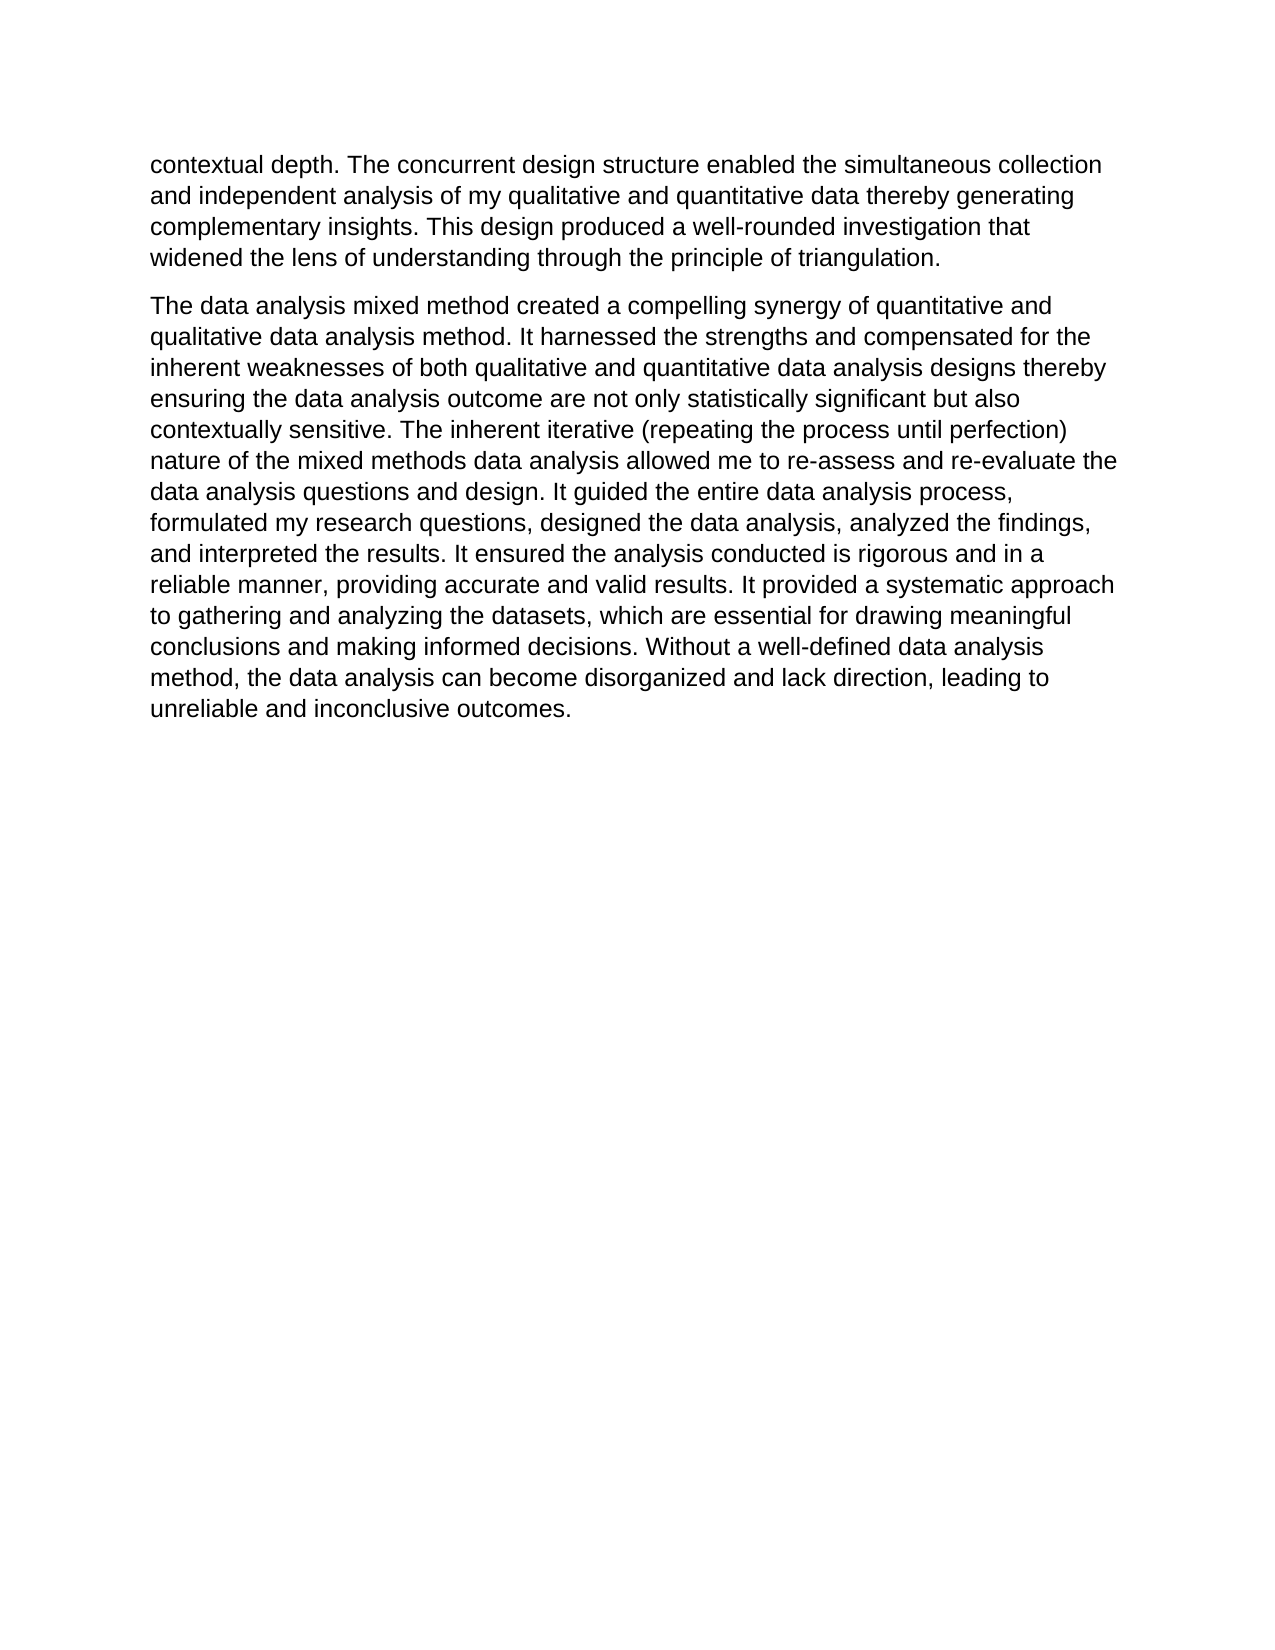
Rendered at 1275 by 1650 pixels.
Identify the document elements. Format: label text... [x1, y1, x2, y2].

text The data analysis mixed method created a compelling synergy of quantitative and qualitative data analysis method. It harnessed the strengths and compensated for the inherent weaknesses of both qualitative and quantitative data analysis designs thereby ensuring the data analysis outcome are not only statistically significant but also contextually sensitive. The inherent iterative (repeating the process until perfection) nature of the mixed methods data analysis allowed me to re-assess and re-evaluate the data analysis questions and design. It guided the entire data analysis process, formulated my research questions, designed the data analysis, analyzed the findings, and interpreted the results. It ensured the analysis conducted is rigorous and in a reliable manner, providing accurate and valid results. It provided a systematic approach to gathering and analyzing the datasets, which are essential for drawing meaningful conclusions and making informed decisions. Without a well-defined data analysis method, the data analysis can become disorganized and lack direction, leading to unreliable and inconclusive outcomes. [150, 291, 1125, 723]
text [150, 150, 1125, 272]
